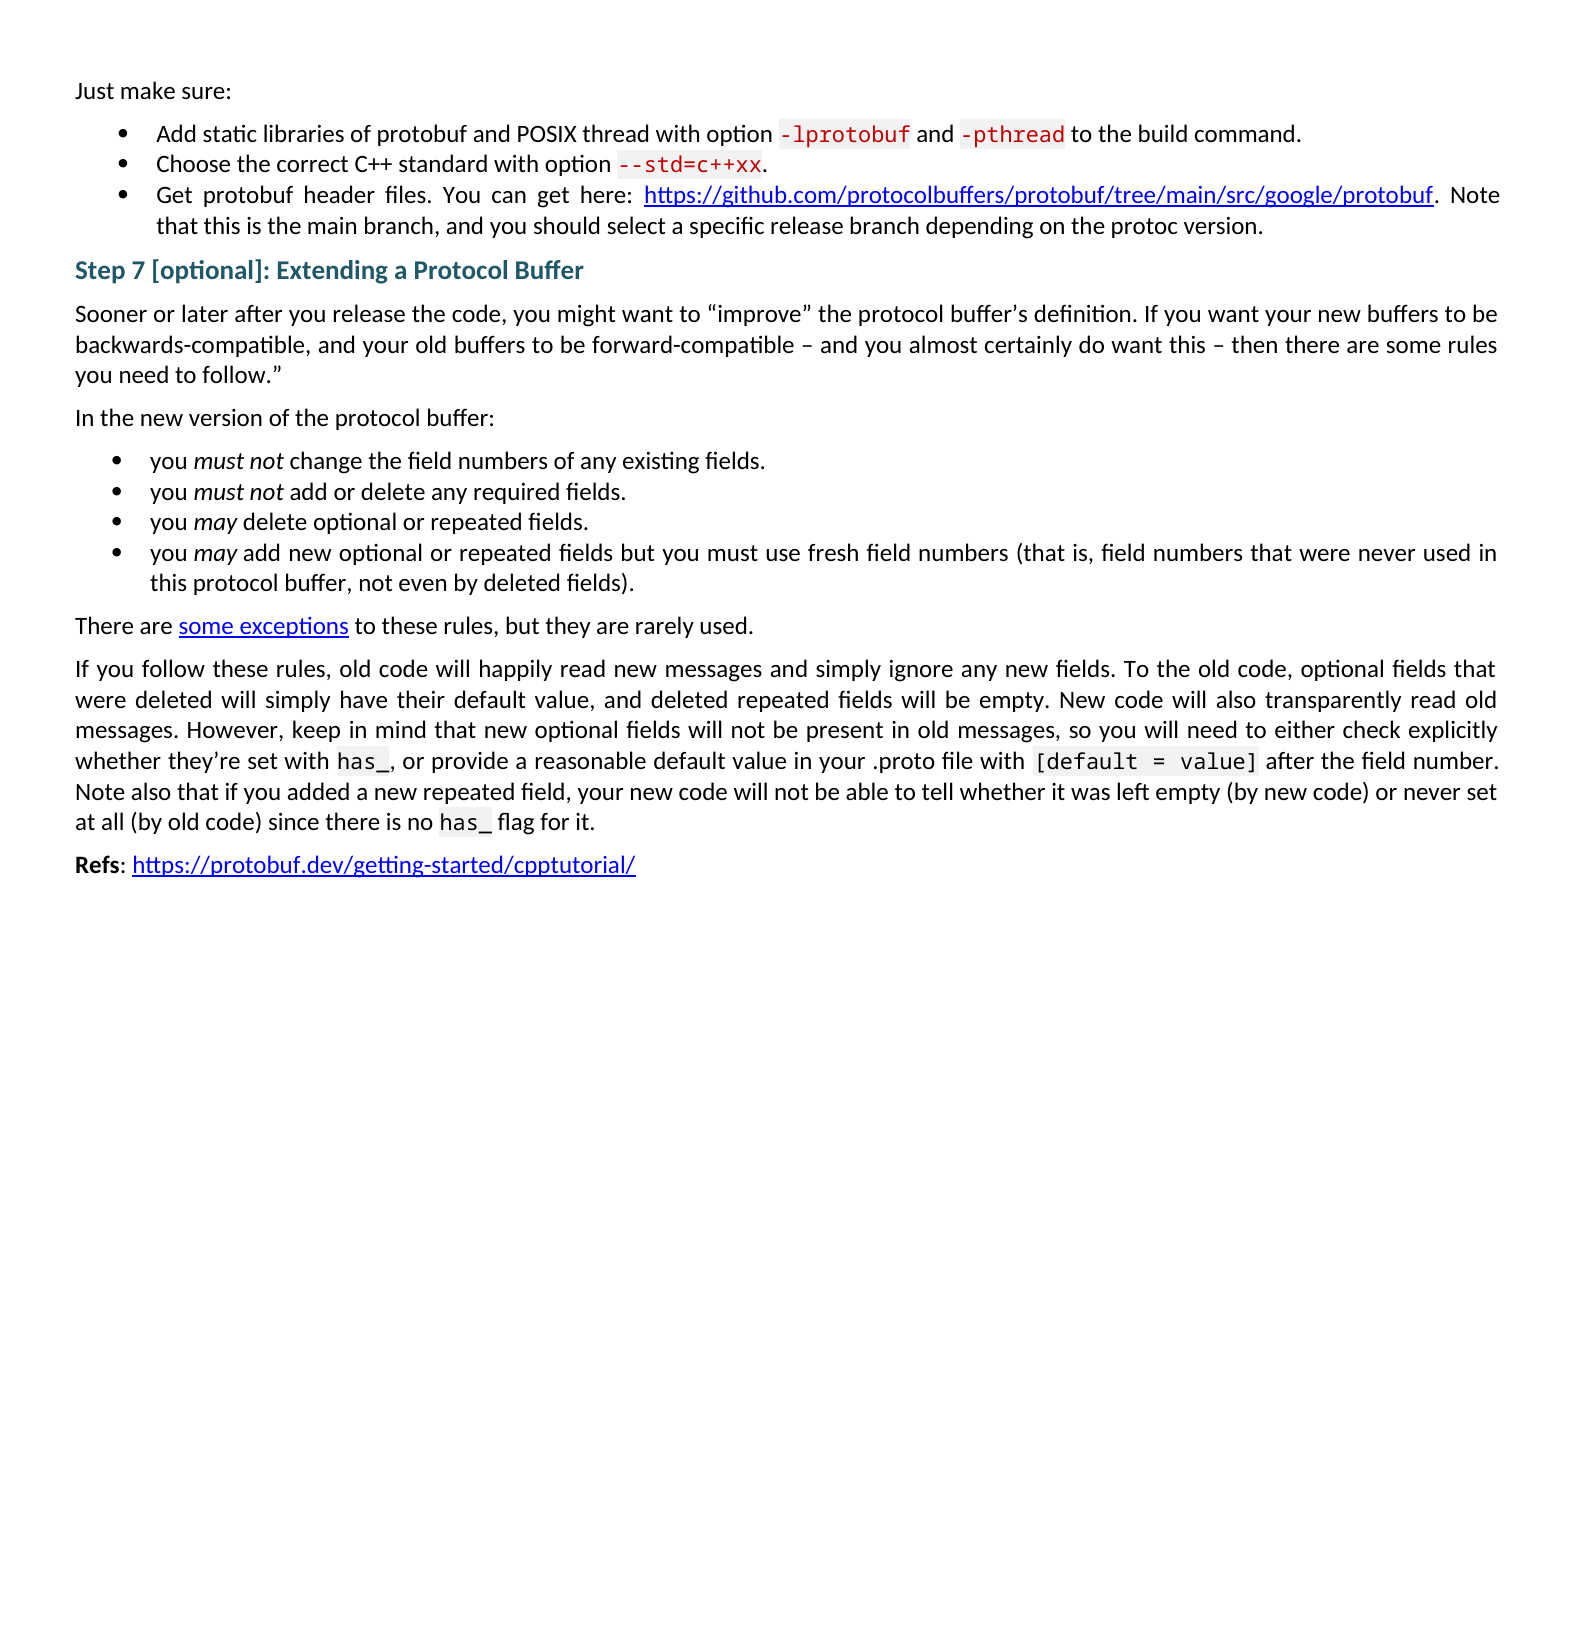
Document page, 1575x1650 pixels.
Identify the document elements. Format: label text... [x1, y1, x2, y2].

list you must not change the field numbers of any existing fields. [112, 445, 1500, 476]
list Get protobuf header files. You can get here: https://github.com/protocolbuffers/protobuf/tree/main/src/google/protobuf. Note that this is the main branch, and you should select a specific release branch depending on the protoc version. [118, 179, 1500, 240]
text Sooner or later after you release the code, you might want to “improve” the protocol buffer’s definition. If you want your new buffers to be backwards-compatible, and your old buffers to be forward-compatible – and you almost certainly do want this – then there are some rules you need to follow.” [75, 298, 1500, 390]
list Add static libraries of protobuf and POSIX thread with option -lprotobuf and -pthread to the build command. [118, 118, 1500, 149]
subtitle Step 7 [optional]: Extending a Protocol Buffer [75, 253, 1500, 286]
list Choose the correct C++ standard with option --std=c++xx. [118, 149, 1500, 179]
text Just make sure: [75, 75, 1500, 106]
list you may delete optional or repeated fields. [112, 506, 1500, 537]
list you may add new optional or repeated fields but you must use fresh field numbers (that is, field numbers that were never used in this protocol buffer, not even by deleted fields). [112, 537, 1500, 598]
text There are some exceptions to these rules, but they are rarely used. [75, 611, 1500, 641]
text If you follow these rules, old code will happily read new messages and simply ignore any new fields. To the old code, optional fields that were deleted will simply have their default value, and deleted repeated fields will be empty. New code will also transparently read old messages. However, keep in mind that new optional fields will not be present in old messages, so you will need to either check explicitly whether they’re set with has_, or provide a reasonable default value in your .proto file with [default = value] after the field number. Note also that if you added a new repeated field, your new code will not be able to tell whether it was left empty (by new code) or never set at all (by old code) since there is no has_ flag for it. [75, 653, 1500, 837]
text In the new version of the protocol buffer: [75, 402, 1500, 433]
list you must not add or delete any required fields. [112, 476, 1500, 506]
text Refs: https://protobuf.dev/getting-started/cpptutorial/ [75, 849, 1500, 880]
